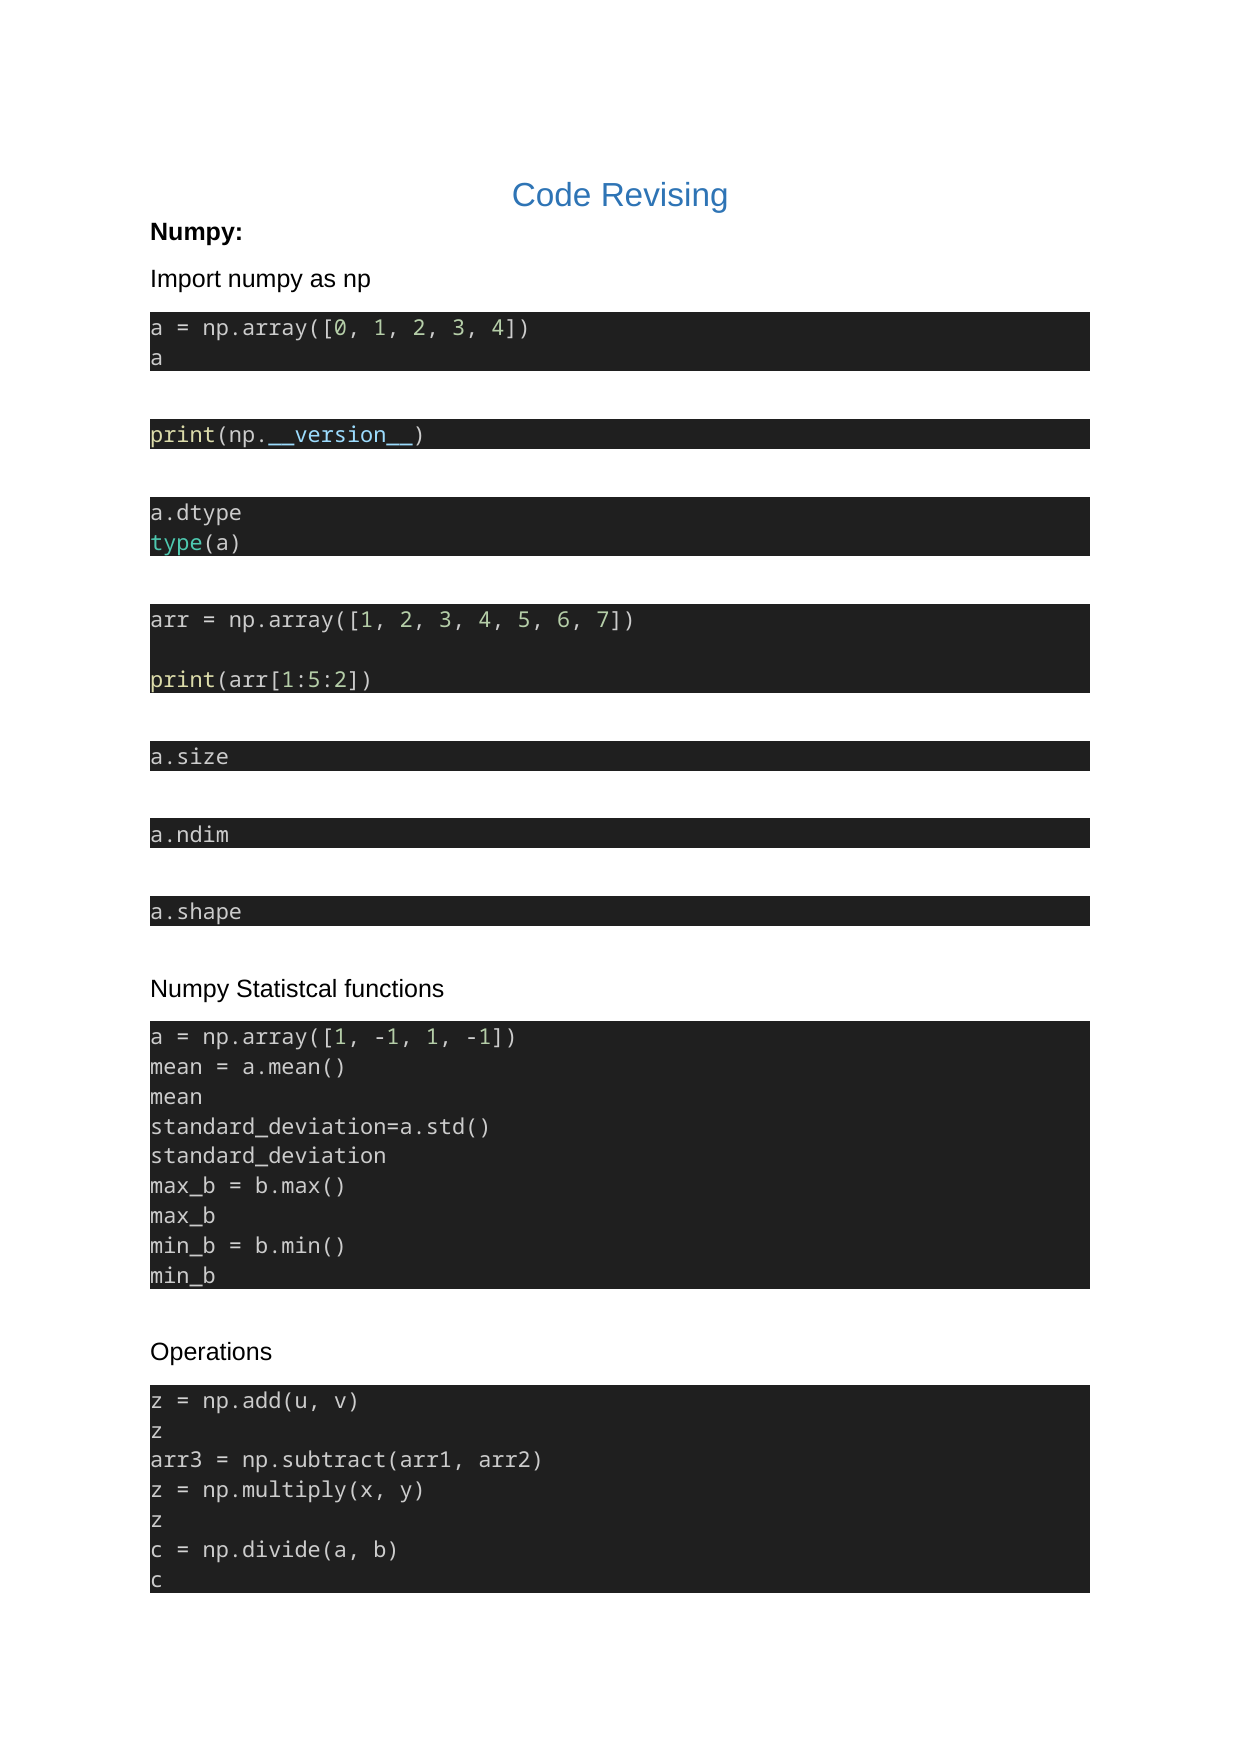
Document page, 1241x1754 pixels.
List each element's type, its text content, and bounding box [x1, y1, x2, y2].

text z = np.multiply(x, y) [150, 1474, 1090, 1504]
text a.ndim [150, 818, 1090, 848]
text a.size [150, 741, 1090, 771]
text print(np.__version__) [150, 419, 1090, 449]
text z [150, 1414, 1090, 1444]
text arr3 = np.subtract(arr1, arr2) [150, 1444, 1090, 1474]
text Operations [150, 1337, 1090, 1366]
text a.shape [150, 896, 1090, 926]
text standard_deviation [150, 1140, 1090, 1170]
text Numpy Statistcal functions [150, 973, 1090, 1002]
text Import numpy as np [150, 264, 1090, 293]
text Numpy: [150, 216, 1090, 245]
text max_b = b.max() [150, 1170, 1090, 1200]
text standard_deviation=a.std() [150, 1111, 1090, 1140]
text min_b = b.min() [150, 1230, 1090, 1259]
text arr = np.array([1, 2, 3, 4, 5, 6, 7]) [150, 604, 1090, 634]
text mean [150, 1081, 1090, 1111]
text a = np.array([0, 1, 2, 3, 4]) [150, 312, 1090, 342]
subtitle Code Revising [150, 175, 1090, 213]
text a [150, 342, 1090, 371]
text max_b [150, 1200, 1090, 1230]
text z = np.add(u, v) [150, 1385, 1090, 1414]
text min_b [150, 1259, 1090, 1289]
text z [150, 1504, 1090, 1534]
text print(arr[1:5:2]) [150, 663, 1090, 693]
text a = np.array([1, -1, 1, -1]) [150, 1021, 1090, 1051]
text c = np.divide(a, b) [150, 1534, 1090, 1563]
text a.dtype [150, 497, 1090, 526]
text c [150, 1563, 1090, 1593]
text mean = a.mean() [150, 1051, 1090, 1081]
text type(a) [150, 526, 1090, 556]
